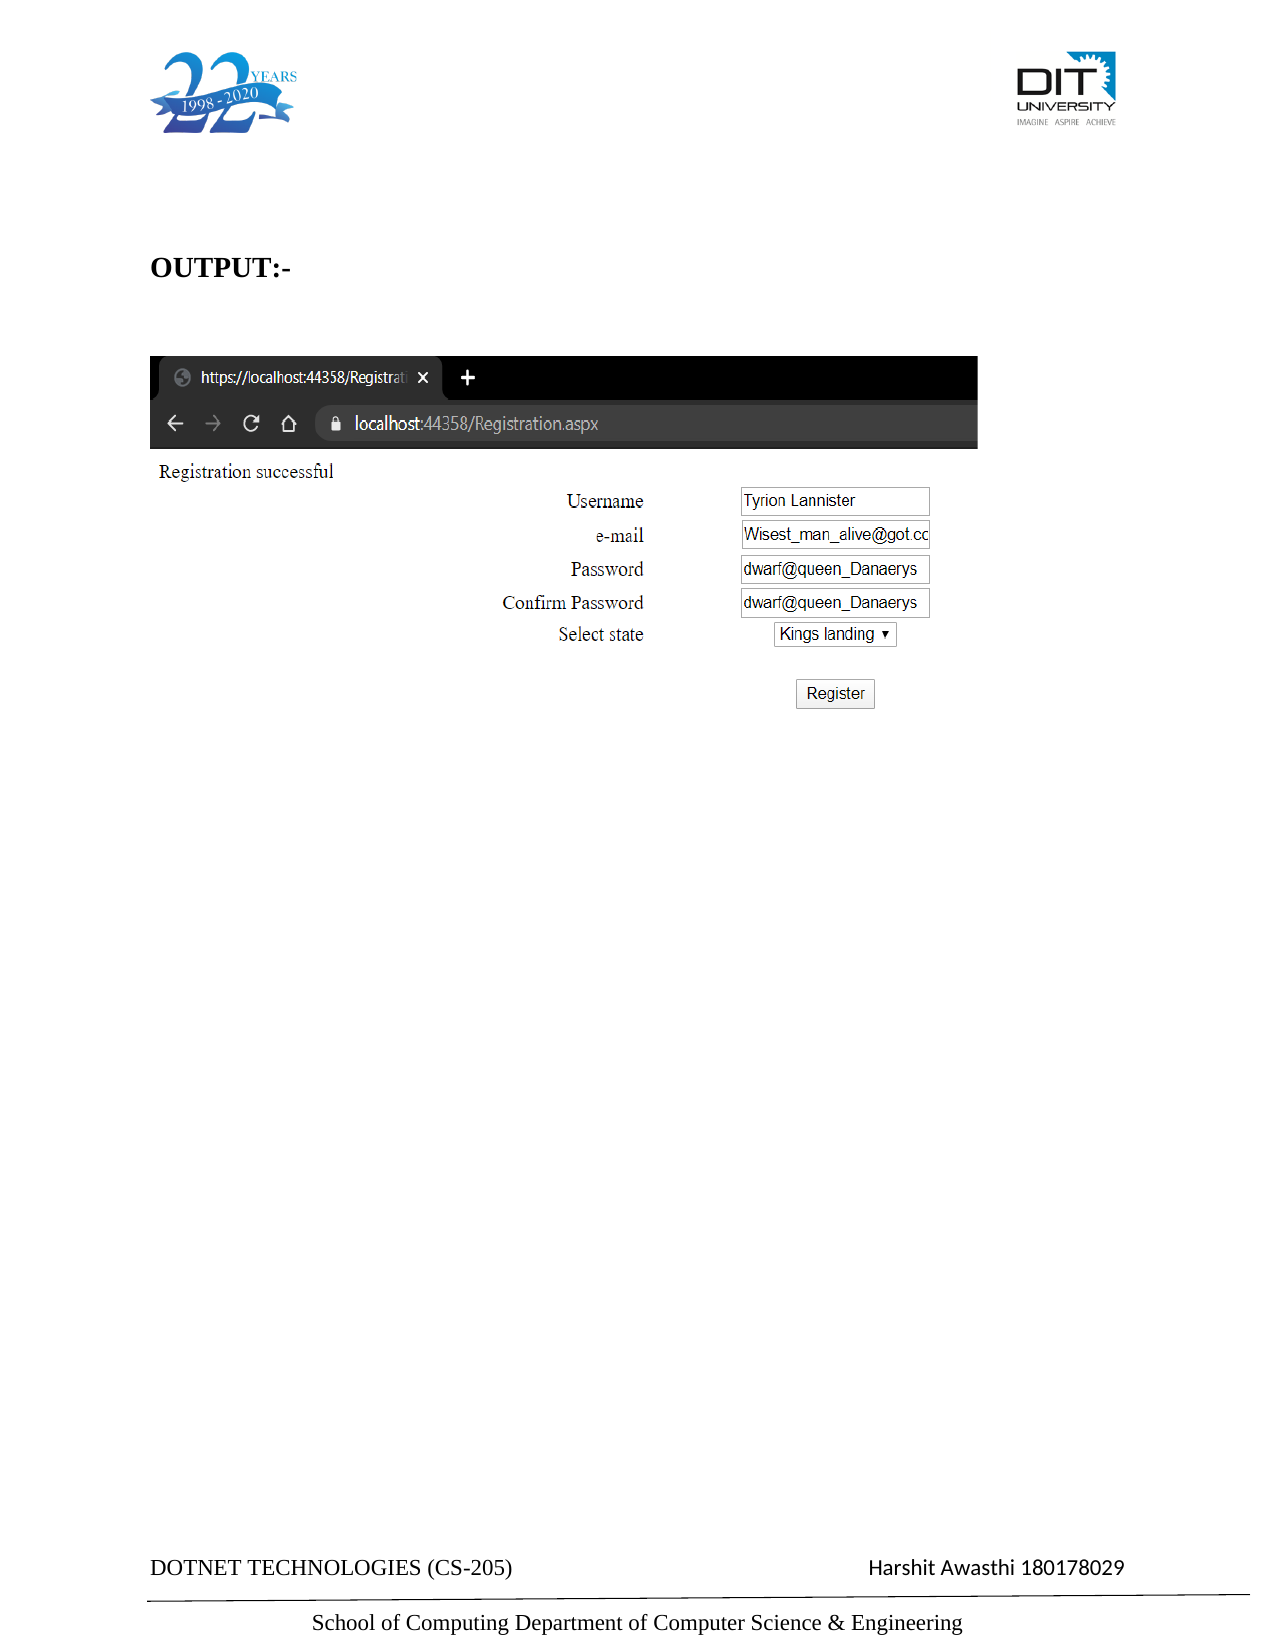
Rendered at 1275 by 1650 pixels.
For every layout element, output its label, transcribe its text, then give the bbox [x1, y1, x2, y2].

picture [990, 30, 1125, 133]
picture [150, 52, 297, 133]
picture [150, 356, 978, 725]
text OUTPUT:- [150, 251, 1125, 284]
